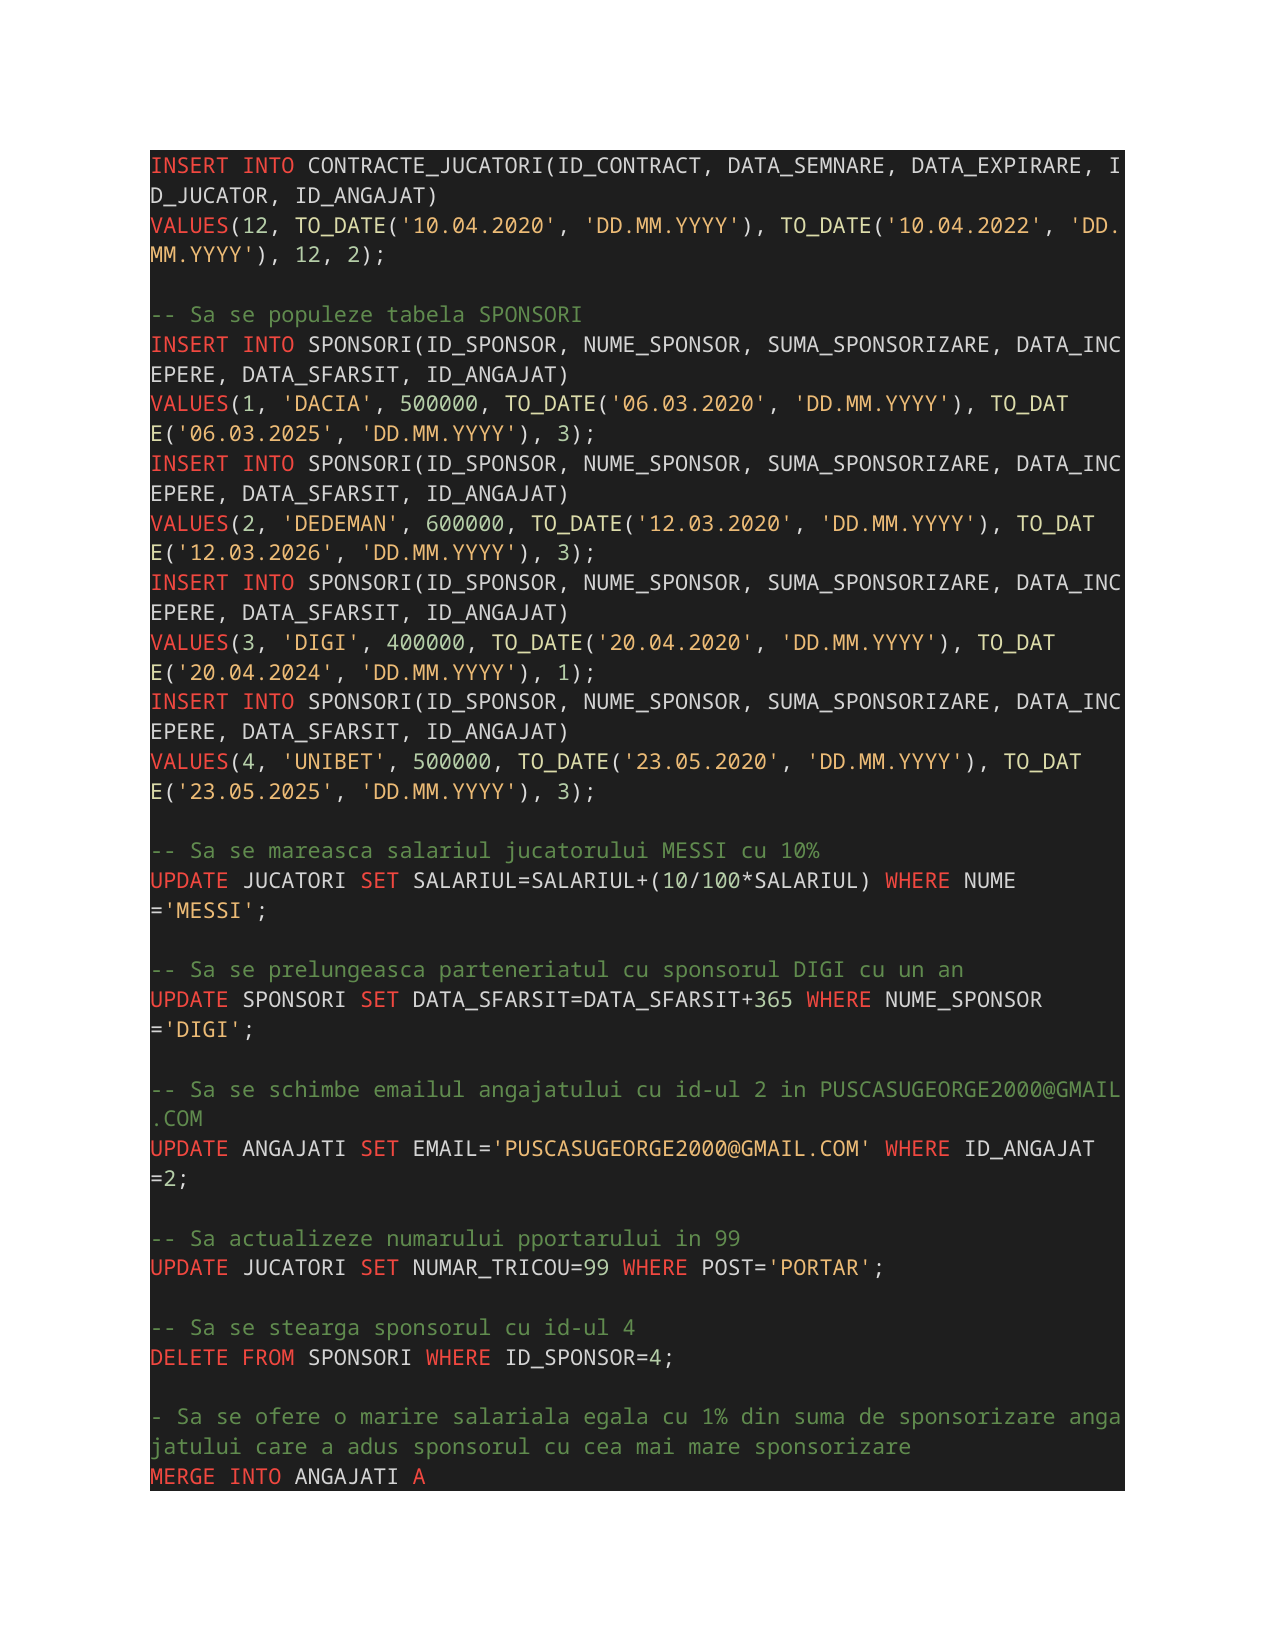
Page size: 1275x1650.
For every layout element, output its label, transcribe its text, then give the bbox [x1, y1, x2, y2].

text -- Sa se mareasca salariul jucatorului MESSI cu 10% [150, 835, 1125, 865]
text -- Sa se stearga sponsorul cu id-ul 4 [150, 1312, 1125, 1342]
text -- Sa se schimbe emailul angajatului cu id-ul 2 in PUSCASUGEORGE2000@GMAIL.COM [150, 1073, 1125, 1133]
text -- Sa se prelungeasca parteneriatul cu sponsorul DIGI cu un an [150, 954, 1125, 984]
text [150, 150, 1125, 209]
text MERGE INTO ANGAJATI A [150, 1461, 1125, 1491]
text INSERT INTO SPONSORI(ID_SPONSOR, NUME_SPONSOR, SUMA_SPONSORIZARE, DATA_INCEPERE, DATA_SFARSIT, ID_ANGAJAT) [150, 567, 1125, 627]
text INSERT INTO SPONSORI(ID_SPONSOR, NUME_SPONSOR, SUMA_SPONSORIZARE, DATA_INCEPERE, DATA_SFARSIT, ID_ANGAJAT) [150, 686, 1125, 746]
text UPDATE ANGAJATI SET EMAIL='PUSCASUGEORGE2000@GMAIL.COM' WHERE ID_ANGAJAT=2; [150, 1133, 1125, 1193]
text VALUES(1, 'DACIA', 500000, TO_DATE('06.03.2020', 'DD.MM.YYYY'), TO_DATE('06.03.2025', 'DD.MM.YYYY'), 3); [150, 388, 1125, 448]
text UPDATE JUCATORI SET NUMAR_TRICOU=99 WHERE POST='PORTAR'; [150, 1252, 1125, 1282]
text VALUES(3, 'DIGI', 400000, TO_DATE('20.04.2020', 'DD.MM.YYYY'), TO_DATE('20.04.2024', 'DD.MM.YYYY'), 1); [150, 627, 1125, 686]
text -- Sa actualizeze numarului pportarului in 99 [150, 1222, 1125, 1252]
text - Sa se ofere o marire salariala egala cu 1% din suma de sponsorizare angajatului care a adus sponsorul cu cea mai mare sponsorizare [150, 1401, 1125, 1461]
text UPDATE SPONSORI SET DATA_SFARSIT=DATA_SFARSIT+365 WHERE NUME_SPONSOR='DIGI'; [150, 984, 1125, 1044]
text UPDATE JUCATORI SET SALARIUL=SALARIUL+(10/100*SALARIUL) WHERE NUME='MESSI'; [150, 865, 1125, 924]
text DELETE FROM SPONSORI WHERE ID_SPONSOR=4; [150, 1342, 1125, 1371]
text VALUES(2, 'DEDEMAN', 600000, TO_DATE('12.03.2020', 'DD.MM.YYYY'), TO_DATE('12.03.2026', 'DD.MM.YYYY'), 3); [150, 507, 1125, 567]
text INSERT INTO SPONSORI(ID_SPONSOR, NUME_SPONSOR, SUMA_SPONSORIZARE, DATA_INCEPERE, DATA_SFARSIT, ID_ANGAJAT) [150, 329, 1125, 388]
text VALUES(4, 'UNIBET', 500000, TO_DATE('23.05.2020', 'DD.MM.YYYY'), TO_DATE('23.05.2025', 'DD.MM.YYYY'), 3); [150, 746, 1125, 805]
text INSERT INTO SPONSORI(ID_SPONSOR, NUME_SPONSOR, SUMA_SPONSORIZARE, DATA_INCEPERE, DATA_SFARSIT, ID_ANGAJAT) [150, 448, 1125, 507]
text VALUES(12, TO_DATE('10.04.2020', 'DD.MM.YYYY'), TO_DATE('10.04.2022', 'DD.MM.YYYY'), 12, 2); [150, 209, 1125, 269]
text -- Sa se populeze tabela SPONSORI [150, 299, 1125, 329]
